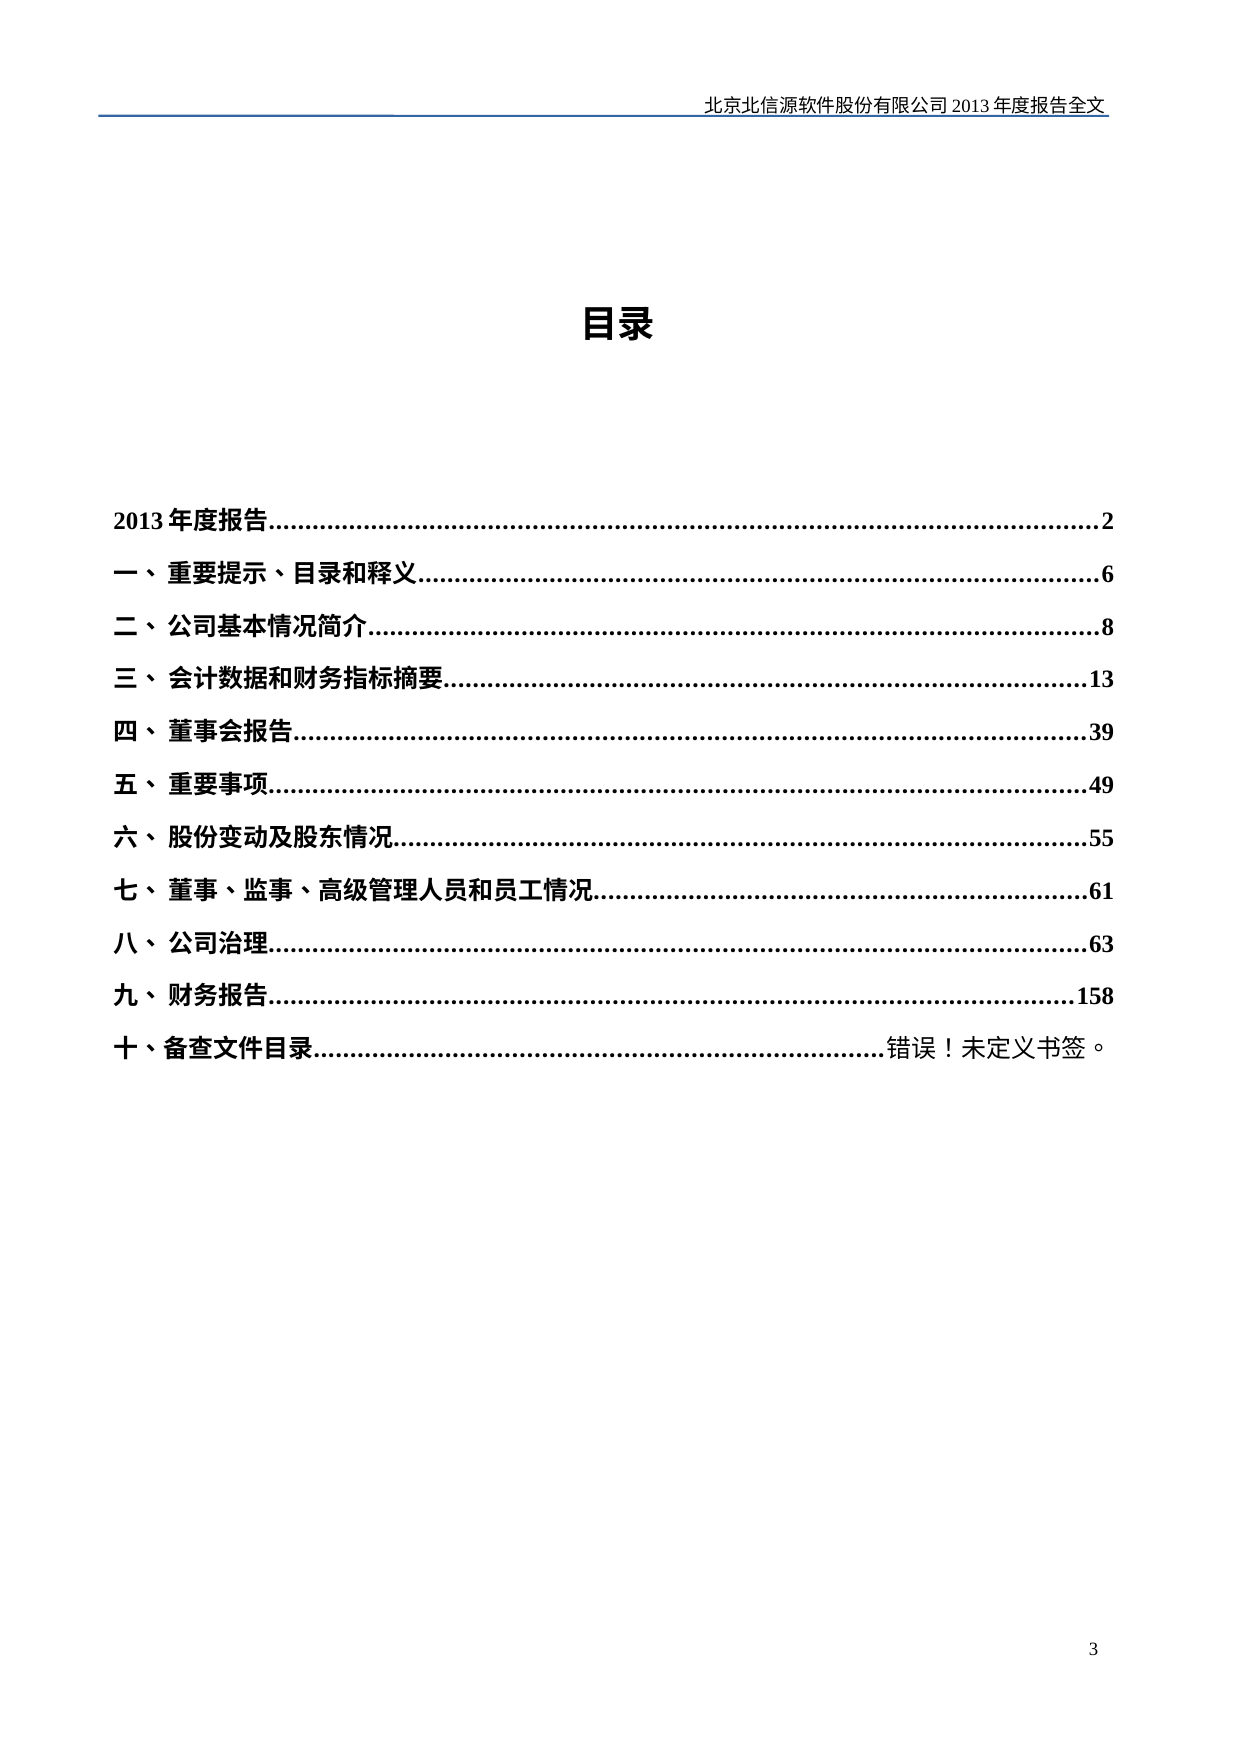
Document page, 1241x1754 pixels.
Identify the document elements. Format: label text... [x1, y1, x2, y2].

text 二、 公司基本情况简介 8 [113, 608, 1121, 642]
text 目录 [113, 297, 1121, 348]
text 九、 财务报告 158 [113, 978, 1121, 1012]
text 2013年度报告 2 [113, 503, 1121, 537]
text 八、 公司治理 63 [113, 925, 1121, 959]
text 一、 重要提示、目录和释义 6 [113, 556, 1121, 589]
text 五、 重要事项 49 [113, 767, 1121, 801]
text 三、 会计数据和财务指标摘要 13 [113, 661, 1121, 695]
text 六、 股份变动及股东情况 55 [113, 819, 1121, 854]
text 七、 董事、监事、高级管理人员和员工情况 61 [113, 872, 1121, 906]
text 四、 董事会报告 39 [113, 714, 1121, 748]
text 十、备查文件目录 错误！未定义书签。 [113, 1031, 1121, 1065]
